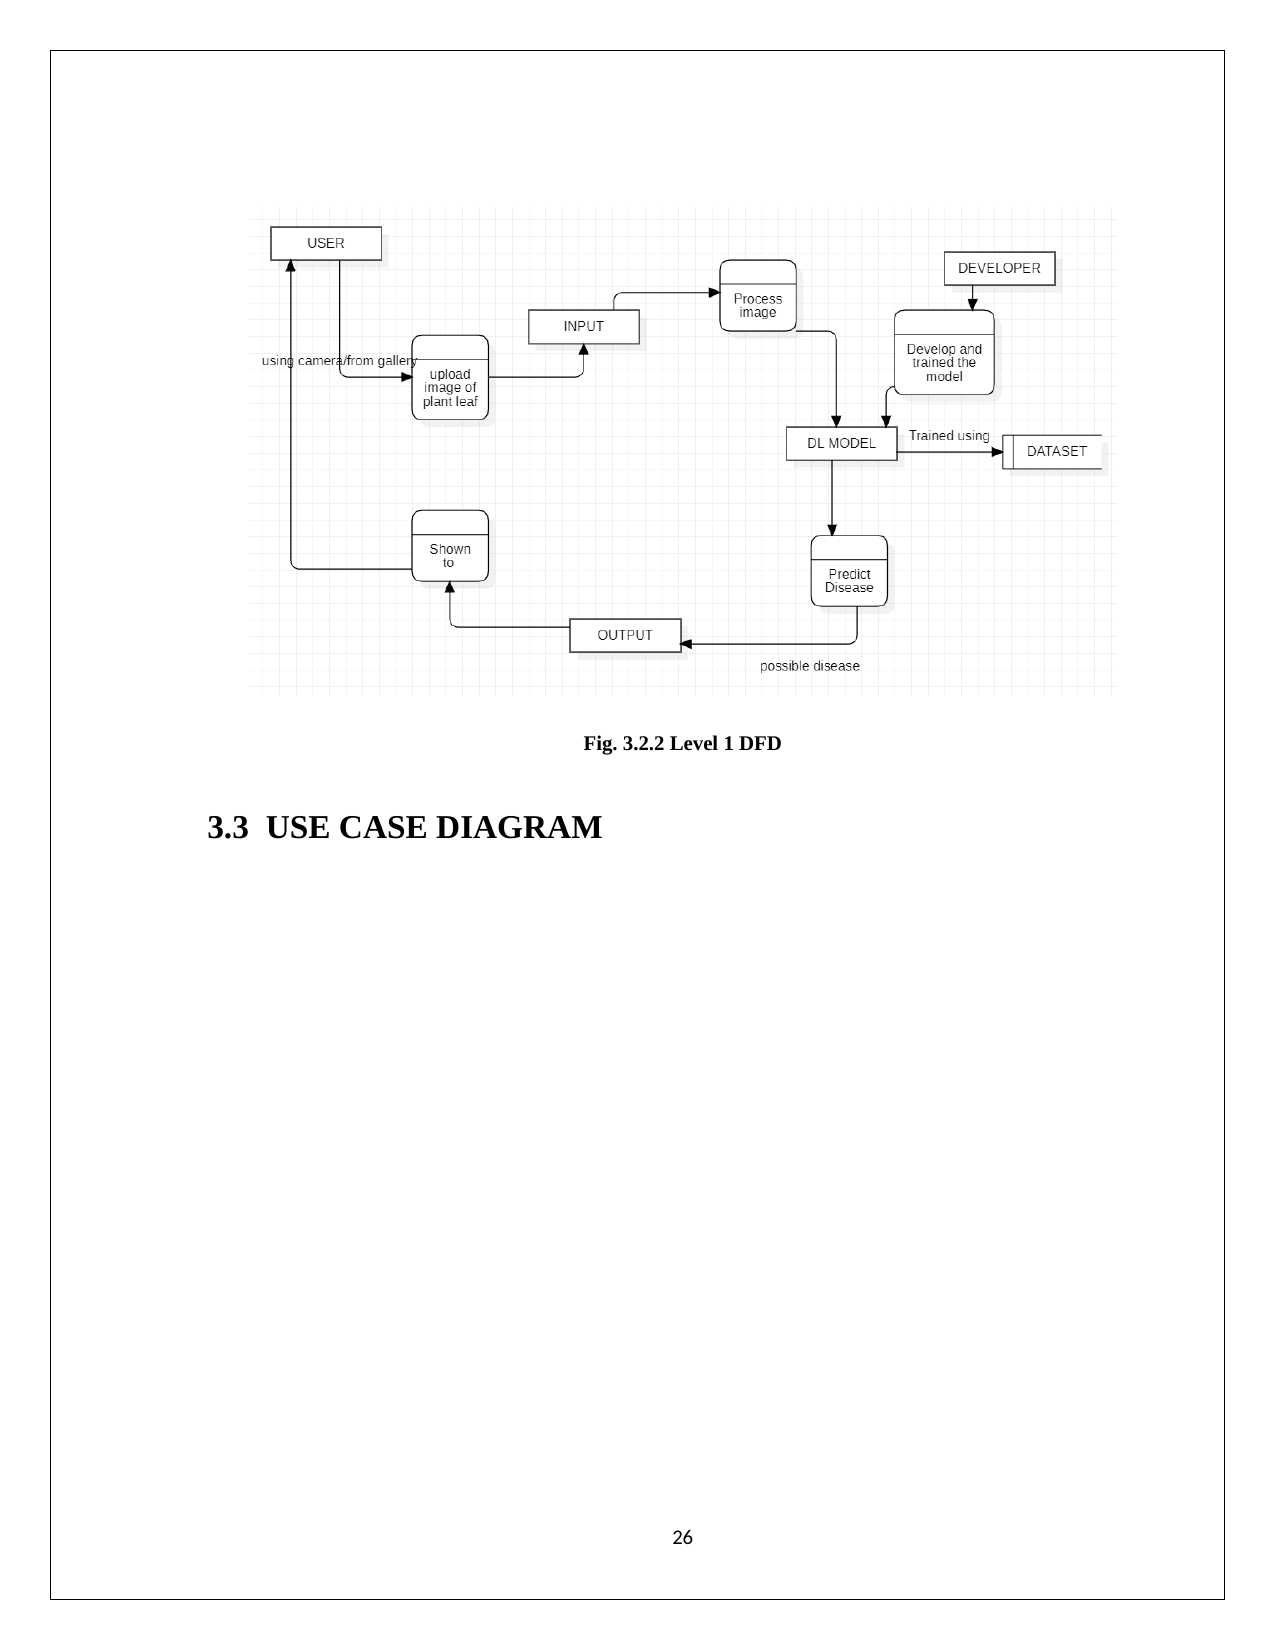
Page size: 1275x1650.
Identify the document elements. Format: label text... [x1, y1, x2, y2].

text Fig. 3.2.2 Level 1 DFD [207, 731, 1158, 755]
picture [248, 207, 1117, 696]
text 3.3 USE CASE DIAGRAM [207, 807, 1158, 846]
